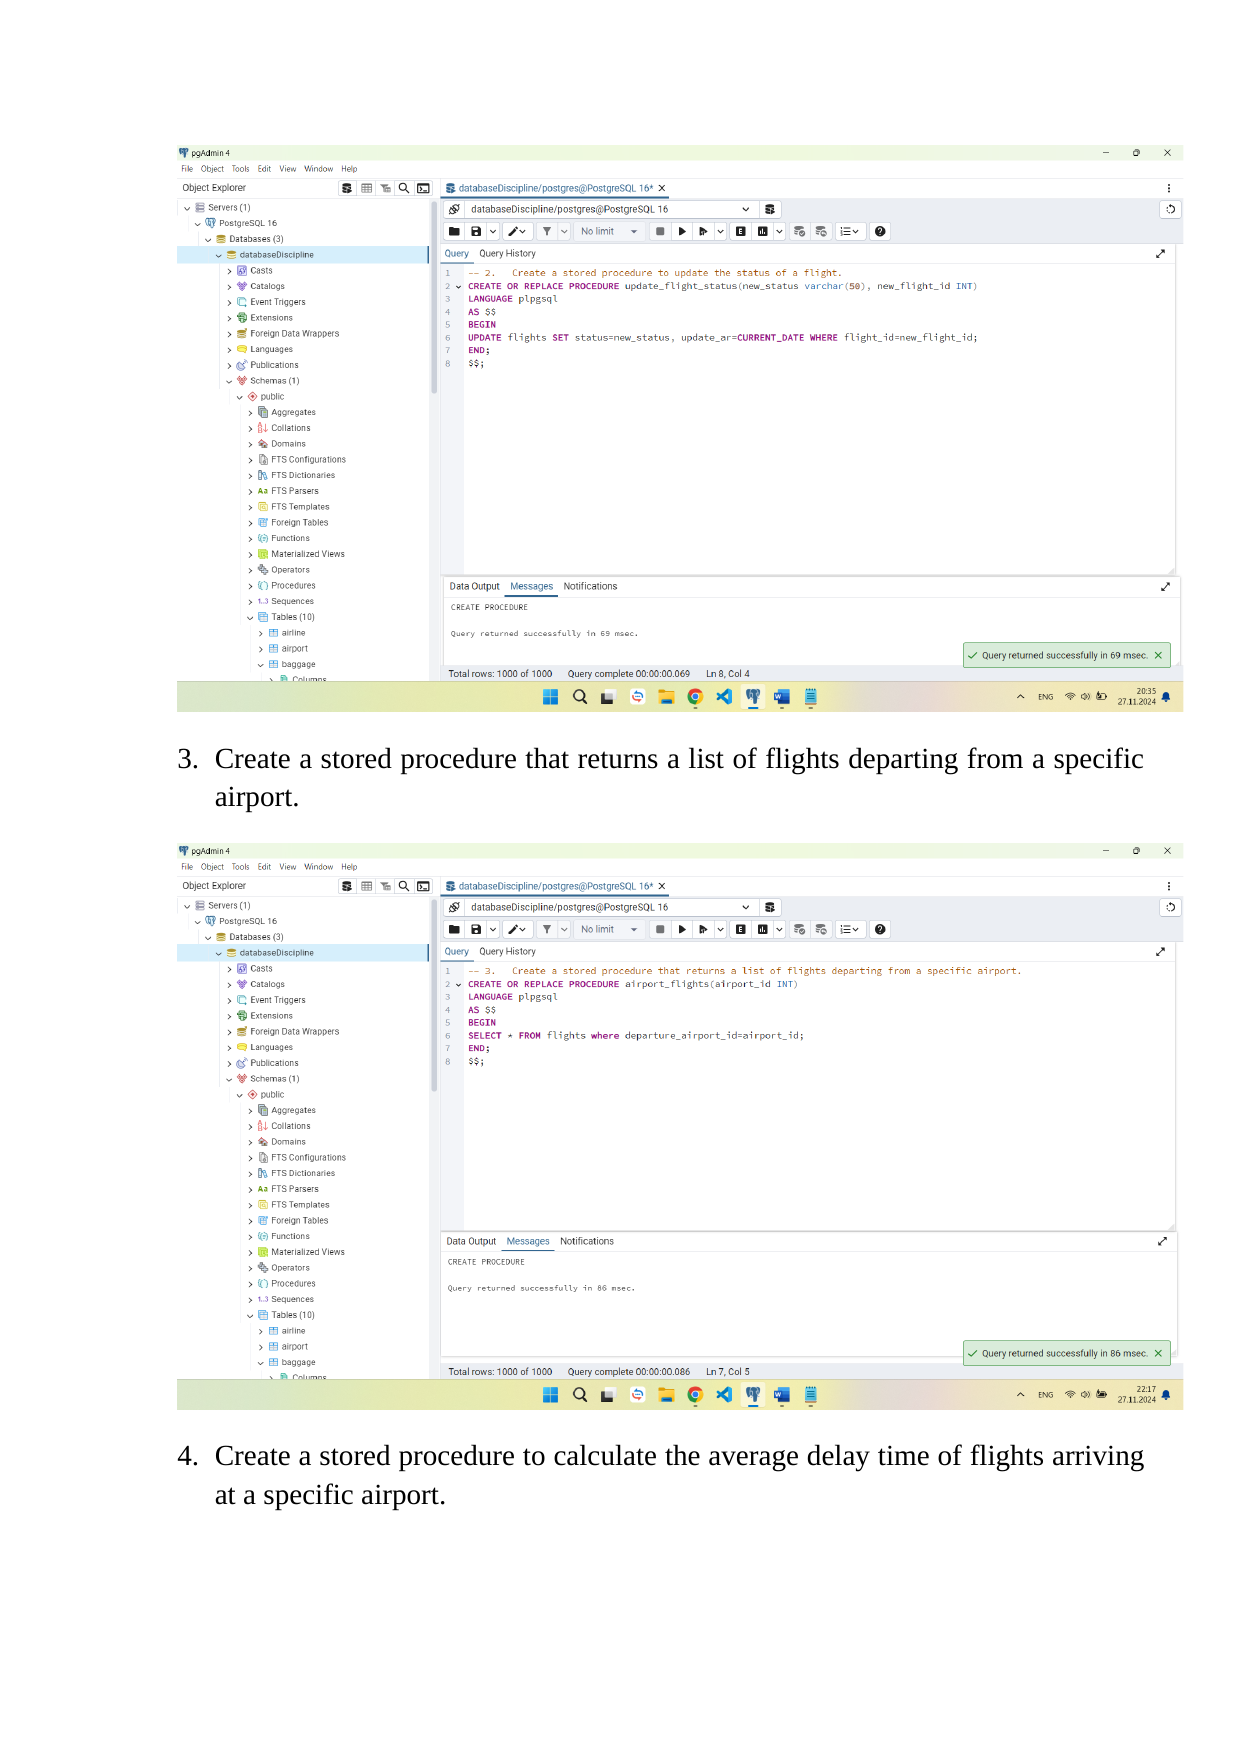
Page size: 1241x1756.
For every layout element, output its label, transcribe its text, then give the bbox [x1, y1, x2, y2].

picture [177, 843, 1184, 1410]
picture [177, 145, 1184, 712]
list Create a stored procedure that returns a list of flights departing from a specific airport. [177, 741, 1146, 813]
list Create a stored procedure to calculate the average delay time of flights arriving at a specific airport. [177, 1438, 1146, 1510]
